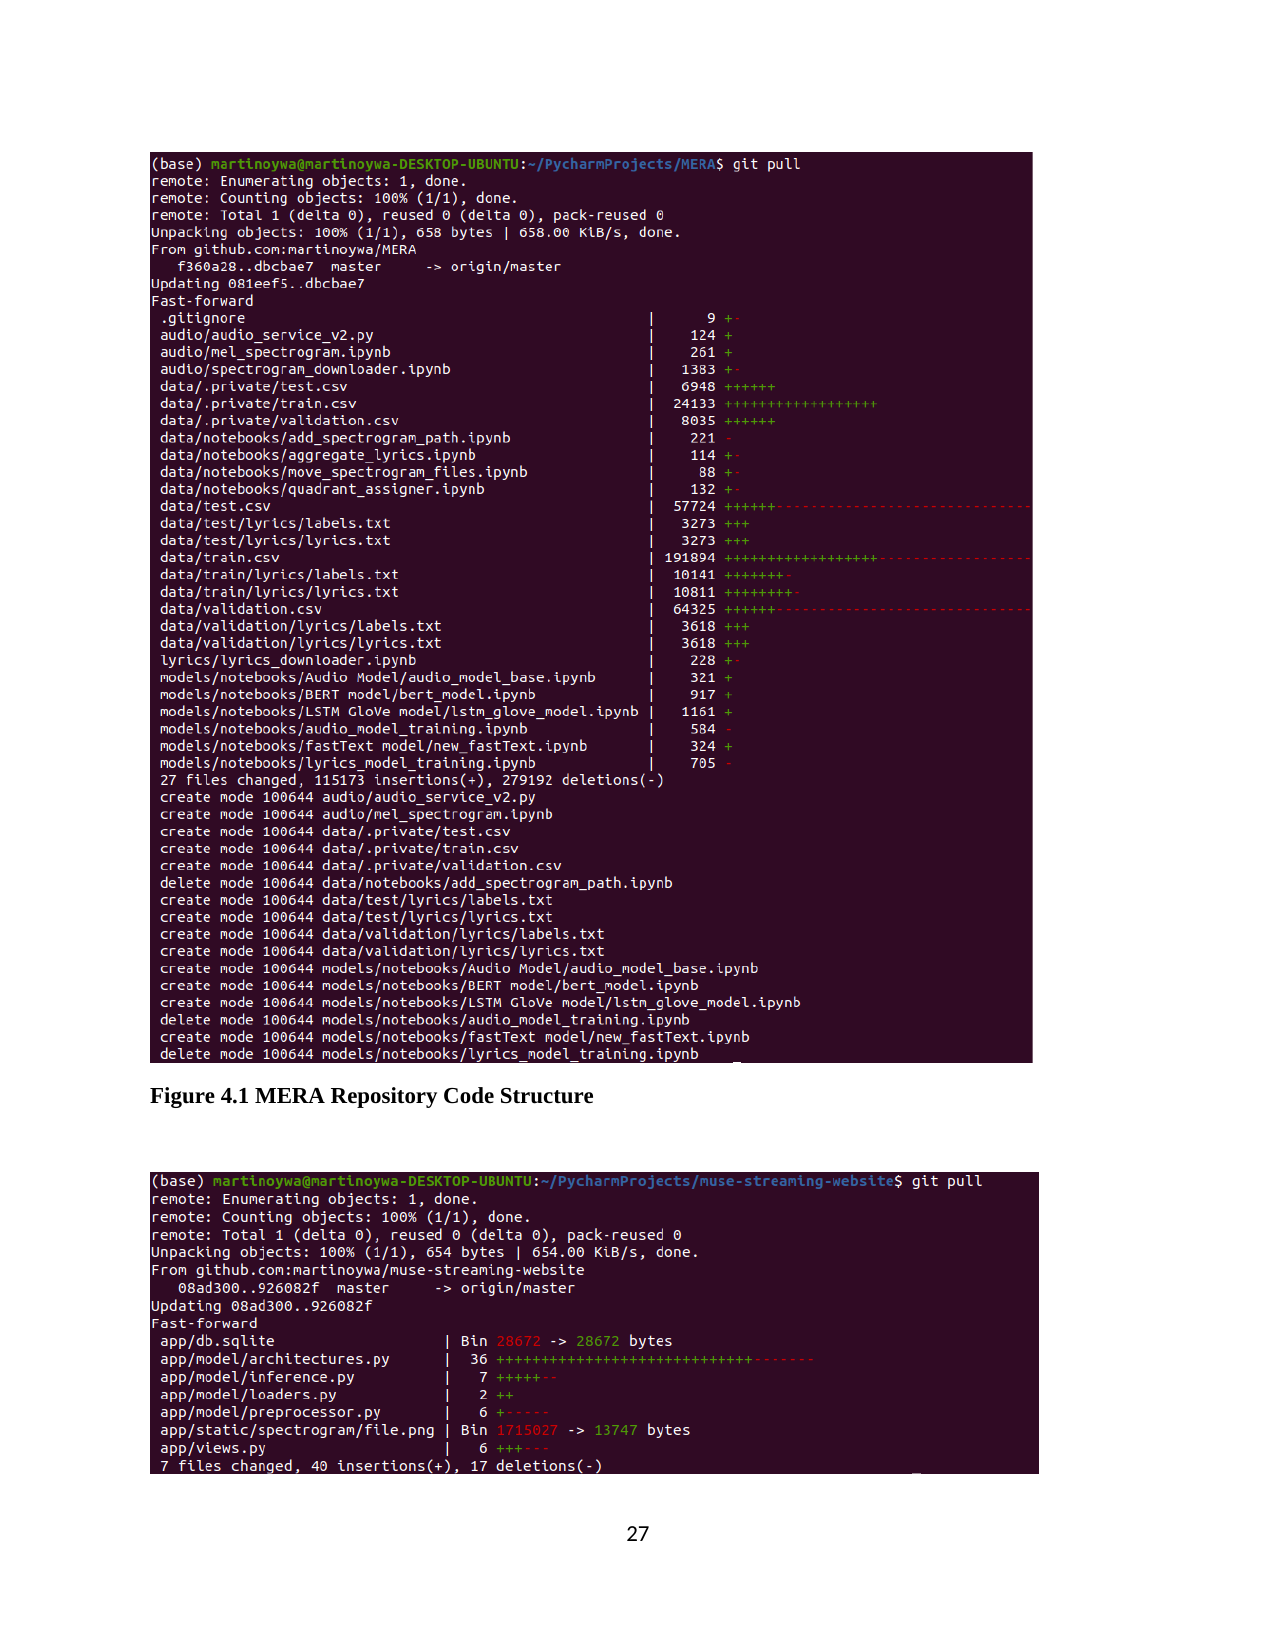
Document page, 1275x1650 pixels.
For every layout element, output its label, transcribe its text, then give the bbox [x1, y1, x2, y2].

text Figure 4.1 MERA Repository Code Structure [150, 1082, 1125, 1108]
picture [150, 152, 1033, 1063]
picture [150, 1172, 1039, 1474]
